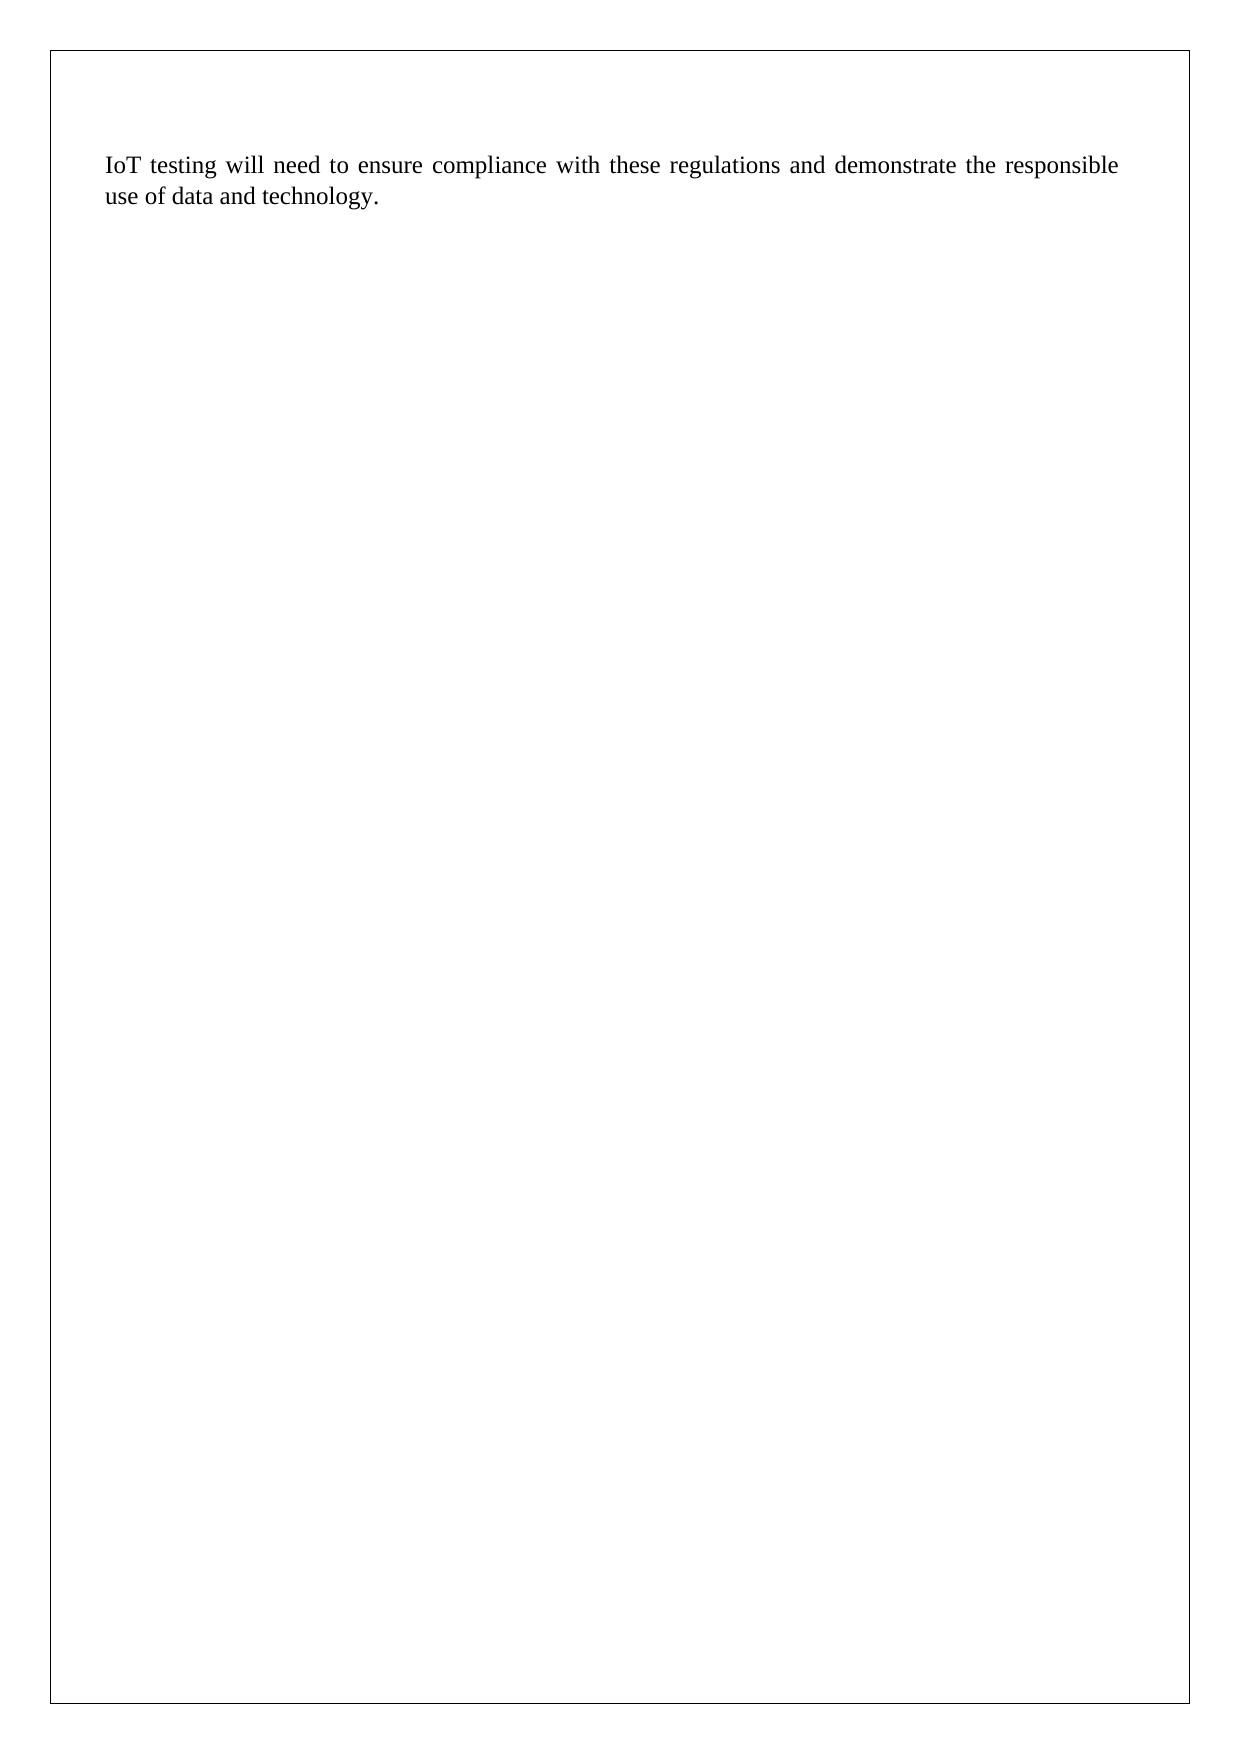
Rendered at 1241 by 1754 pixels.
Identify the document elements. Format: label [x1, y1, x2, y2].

text [105, 150, 1120, 210]
